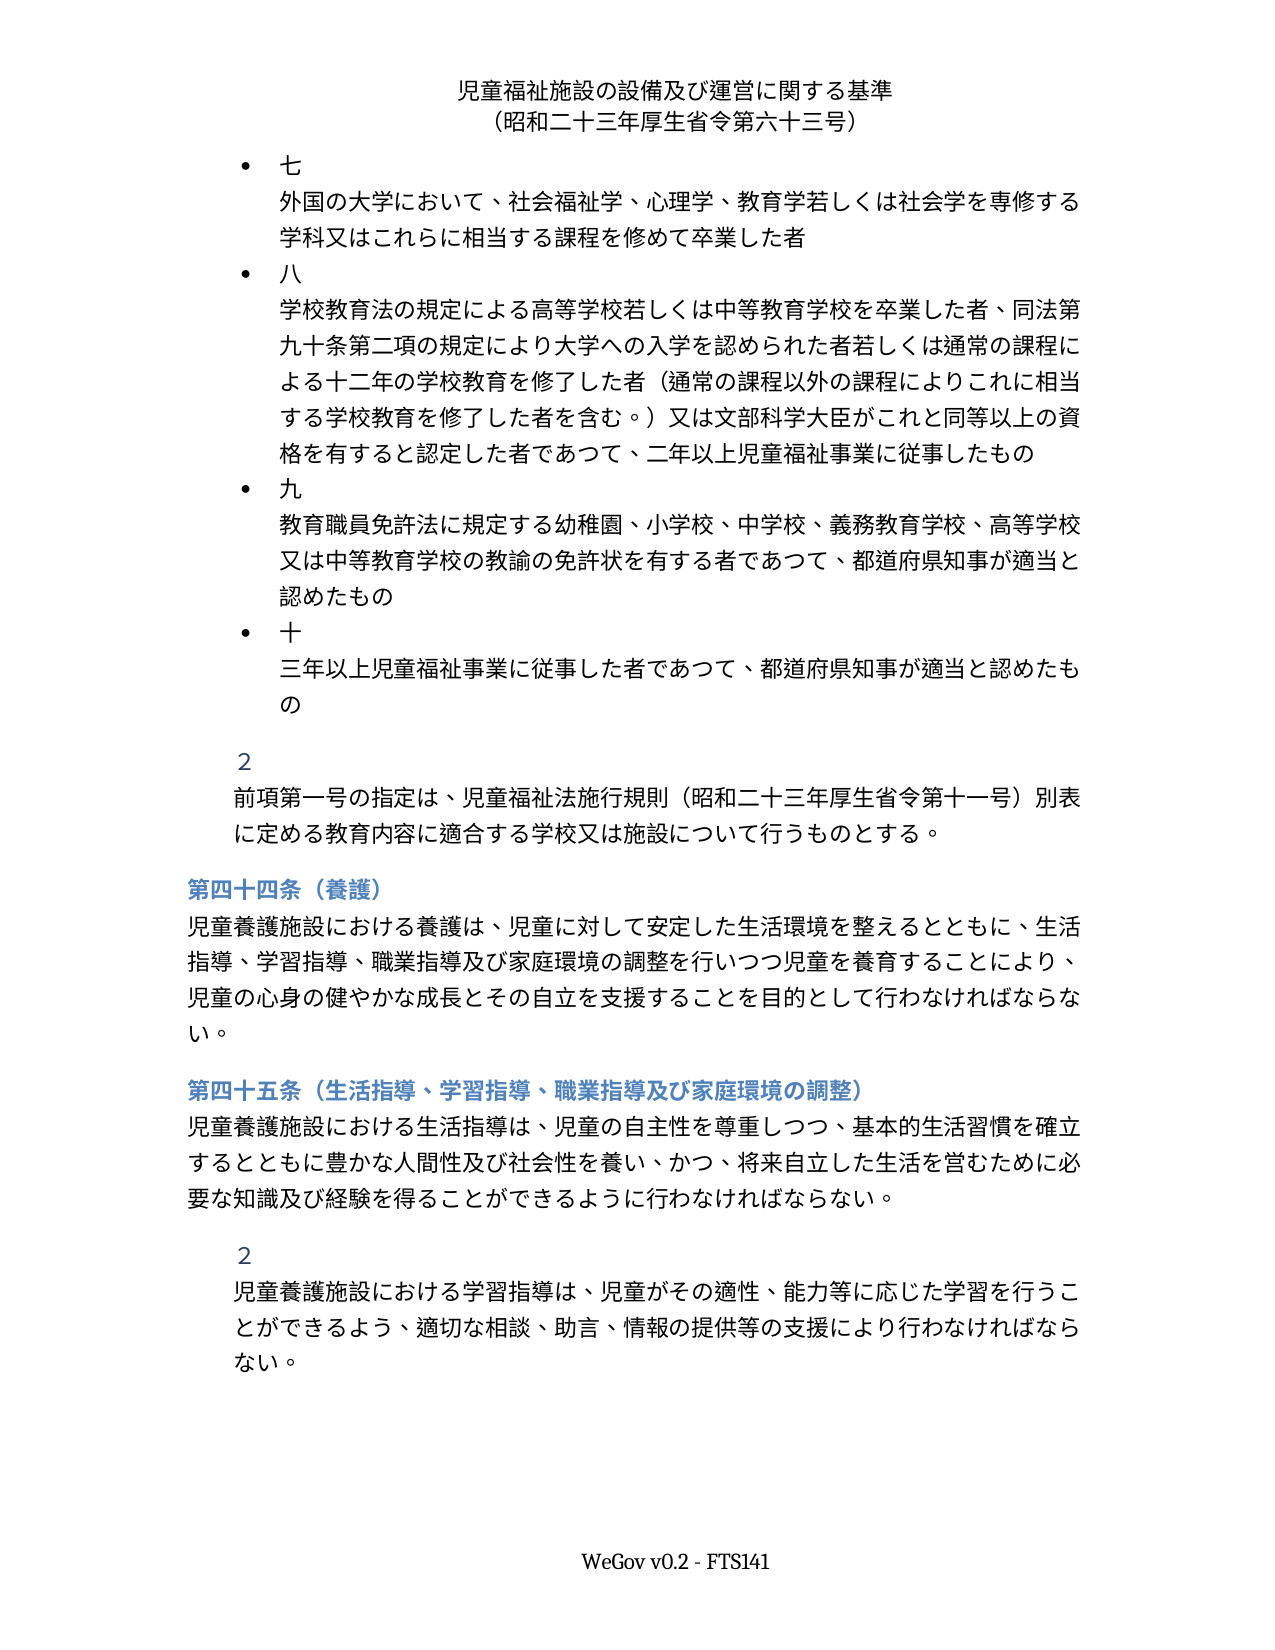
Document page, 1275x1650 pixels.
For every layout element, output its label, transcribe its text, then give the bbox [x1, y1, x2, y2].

subtitle 第四十四条（養護） [187, 874, 1087, 906]
subtitle ２ [233, 746, 1087, 777]
subtitle ２ [233, 1239, 1087, 1271]
text 児童養護施設における生活指導は、児童の自主性を尊重しつつ、基本的生活習慣を確立するとともに豊かな人間性及び社会性を養い、かつ、将来自立した生活を営むために必要な知識及び経験を得ることができるように行わなければならない。 [187, 1111, 1087, 1214]
text 児童養護施設における学習指導は、児童がその適性、能力等に応じた学習を行うことができるよう、適切な相談、助言、情報の提供等の支援により行わなければならない。 [233, 1276, 1087, 1379]
text 前項第一号の指定は、児童福祉法施行規則（昭和二十三年厚生省令第十一号）別表に定める教育内容に適合する学校又は施設について行うものとする。 [233, 782, 1087, 849]
text 児童養護施設における養護は、児童に対して安定した生活環境を整えるとともに、生活指導、学習指導、職業指導及び家庭環境の調整を行いつつ児童を養育することにより、児童の心身の健やかな成長とその自立を支援することを目的として行わなければならない。 [187, 910, 1087, 1049]
list 九 教育職員免許法に規定する幼稚園、小学校、中学校、義務教育学校、高等学校又は中等教育学校の教諭の免許状を有する者であつて、都道府県知事が適当と認めたもの [242, 473, 1087, 612]
list 八 学校教育法の規定による高等学校若しくは中等教育学校を卒業した者、同法第九十条第二項の規定により大学への入学を認められた者若しくは通常の課程による十二年の学校教育を修了した者（通常の課程以外の課程によりこれに相当する学校教育を修了した者を含む。）又は文部科学大臣がこれと同等以上の資格を有すると認定した者であつて、二年以上児童福祉事業に従事したもの [242, 258, 1087, 469]
list 七 外国の大学において、社会福祉学、心理学、教育学若しくは社会学を専修する学科又はこれらに相当する課程を修めて卒業した者 [242, 150, 1087, 253]
list 十 三年以上児童福祉事業に従事した者であつて、都道府県知事が適当と認めたもの [242, 617, 1087, 720]
subtitle 第四十五条（生活指導、学習指導、職業指導及び家庭環境の調整） [187, 1075, 1087, 1106]
